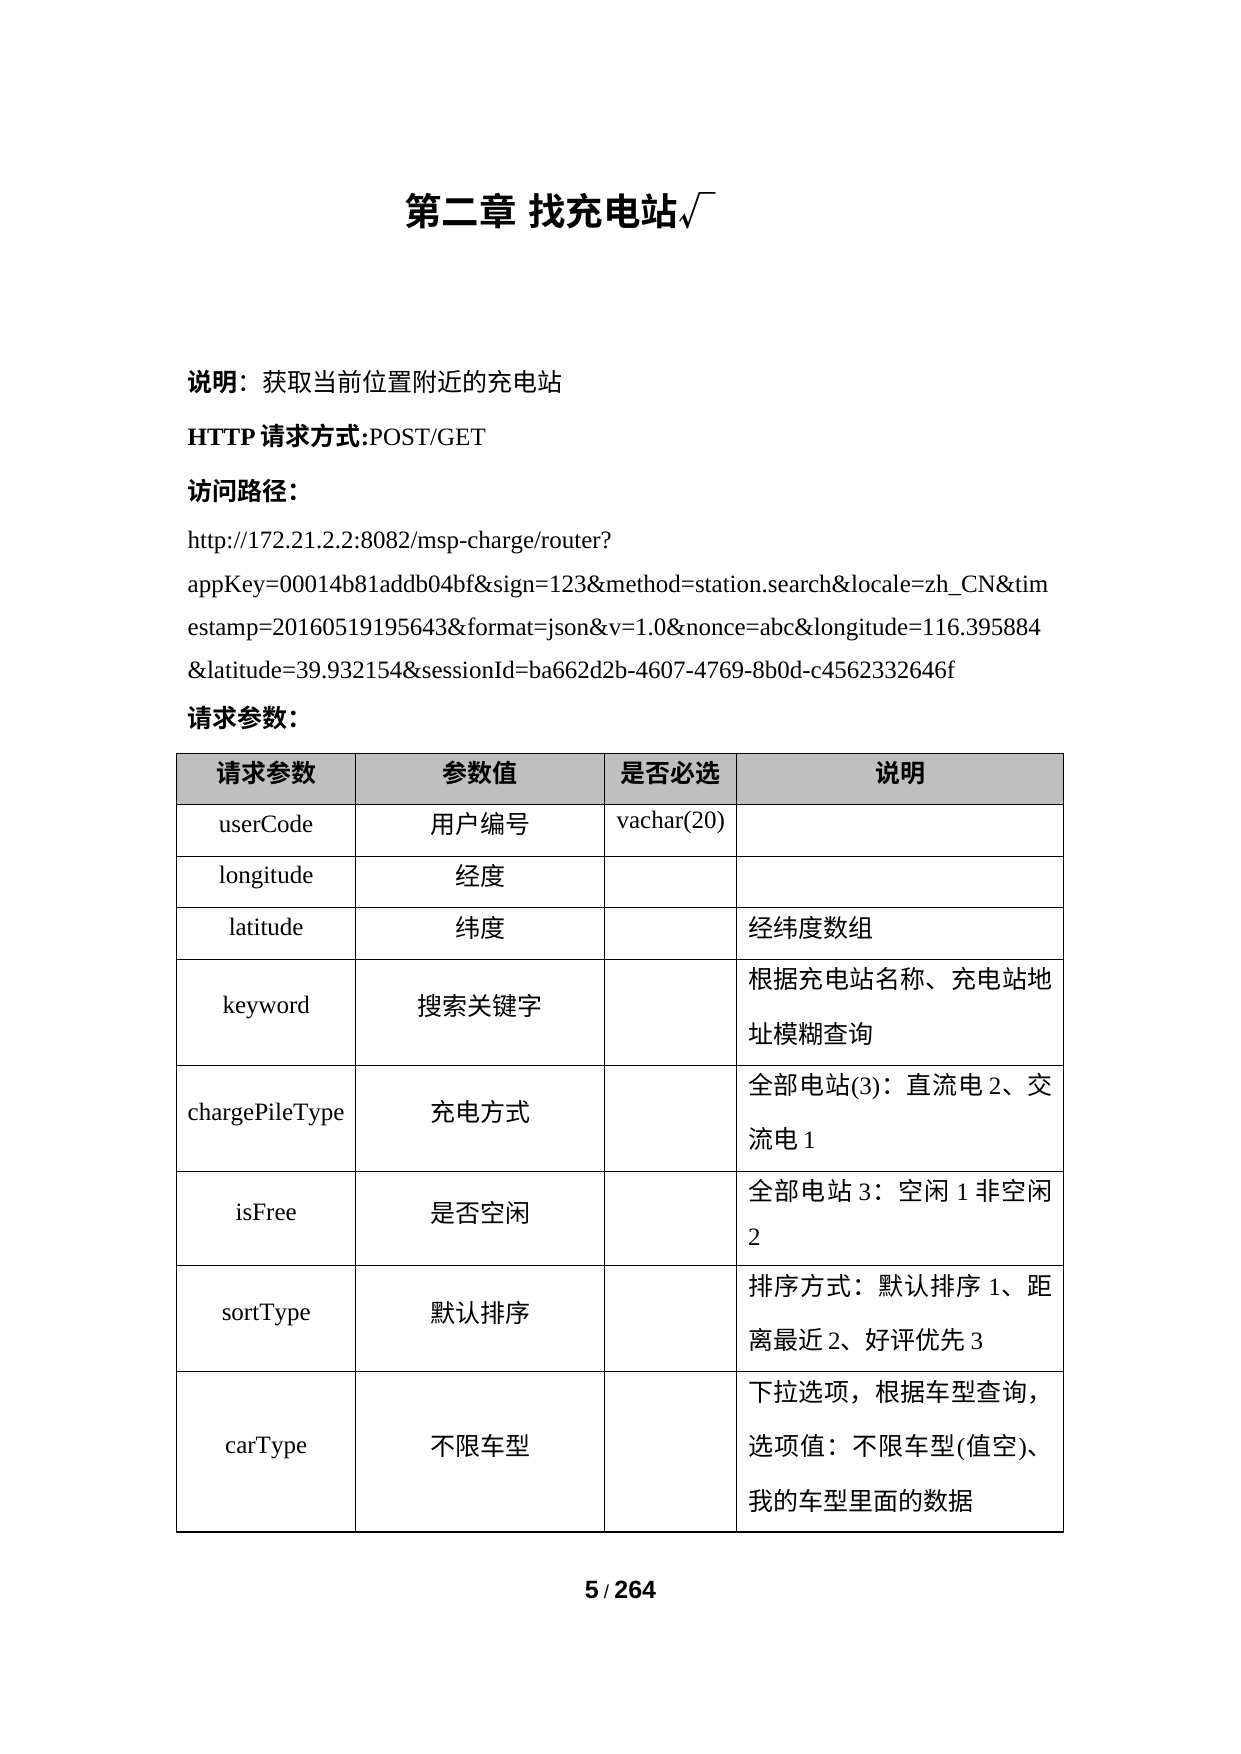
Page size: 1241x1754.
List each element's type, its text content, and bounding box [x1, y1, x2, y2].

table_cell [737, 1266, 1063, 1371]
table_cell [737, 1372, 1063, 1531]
text HTTP请求方式:POST/GET [187, 417, 1053, 453]
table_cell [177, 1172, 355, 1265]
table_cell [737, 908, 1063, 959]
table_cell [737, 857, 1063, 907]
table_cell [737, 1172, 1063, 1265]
text http://172.21.2.2:8082/msp-charge/router?appKey=00014b81addb04bf&sign=123&method=station.search&locale=zh_CN&timestamp=20160519195643&format=json&v=1.0&nonce=abc&longitude=116.395884&latitude=39.932154&sessionId=ba662d2b-4607-4769-8b0d-c4562332646f [187, 526, 1053, 684]
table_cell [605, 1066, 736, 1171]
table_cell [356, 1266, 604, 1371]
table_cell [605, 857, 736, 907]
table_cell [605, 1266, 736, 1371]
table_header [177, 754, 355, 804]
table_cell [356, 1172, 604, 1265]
text 请求参数： [187, 698, 1053, 734]
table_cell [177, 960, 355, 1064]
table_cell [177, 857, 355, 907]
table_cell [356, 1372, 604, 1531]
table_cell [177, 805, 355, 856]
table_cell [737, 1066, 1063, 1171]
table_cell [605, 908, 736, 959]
text 说明：获取当前位置附近的充电站 [187, 362, 1053, 399]
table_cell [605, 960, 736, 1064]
subtitle 找充电站√ [187, 176, 1053, 241]
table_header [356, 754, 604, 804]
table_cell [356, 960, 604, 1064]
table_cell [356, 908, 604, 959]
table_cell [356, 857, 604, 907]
text 访问路径： [187, 471, 1053, 507]
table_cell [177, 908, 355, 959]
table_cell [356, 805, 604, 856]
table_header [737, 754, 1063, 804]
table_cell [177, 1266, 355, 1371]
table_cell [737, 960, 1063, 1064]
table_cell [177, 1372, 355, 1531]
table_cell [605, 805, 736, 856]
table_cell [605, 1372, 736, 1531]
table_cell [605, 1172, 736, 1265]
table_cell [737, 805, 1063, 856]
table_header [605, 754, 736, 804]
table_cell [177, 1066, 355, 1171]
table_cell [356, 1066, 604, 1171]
